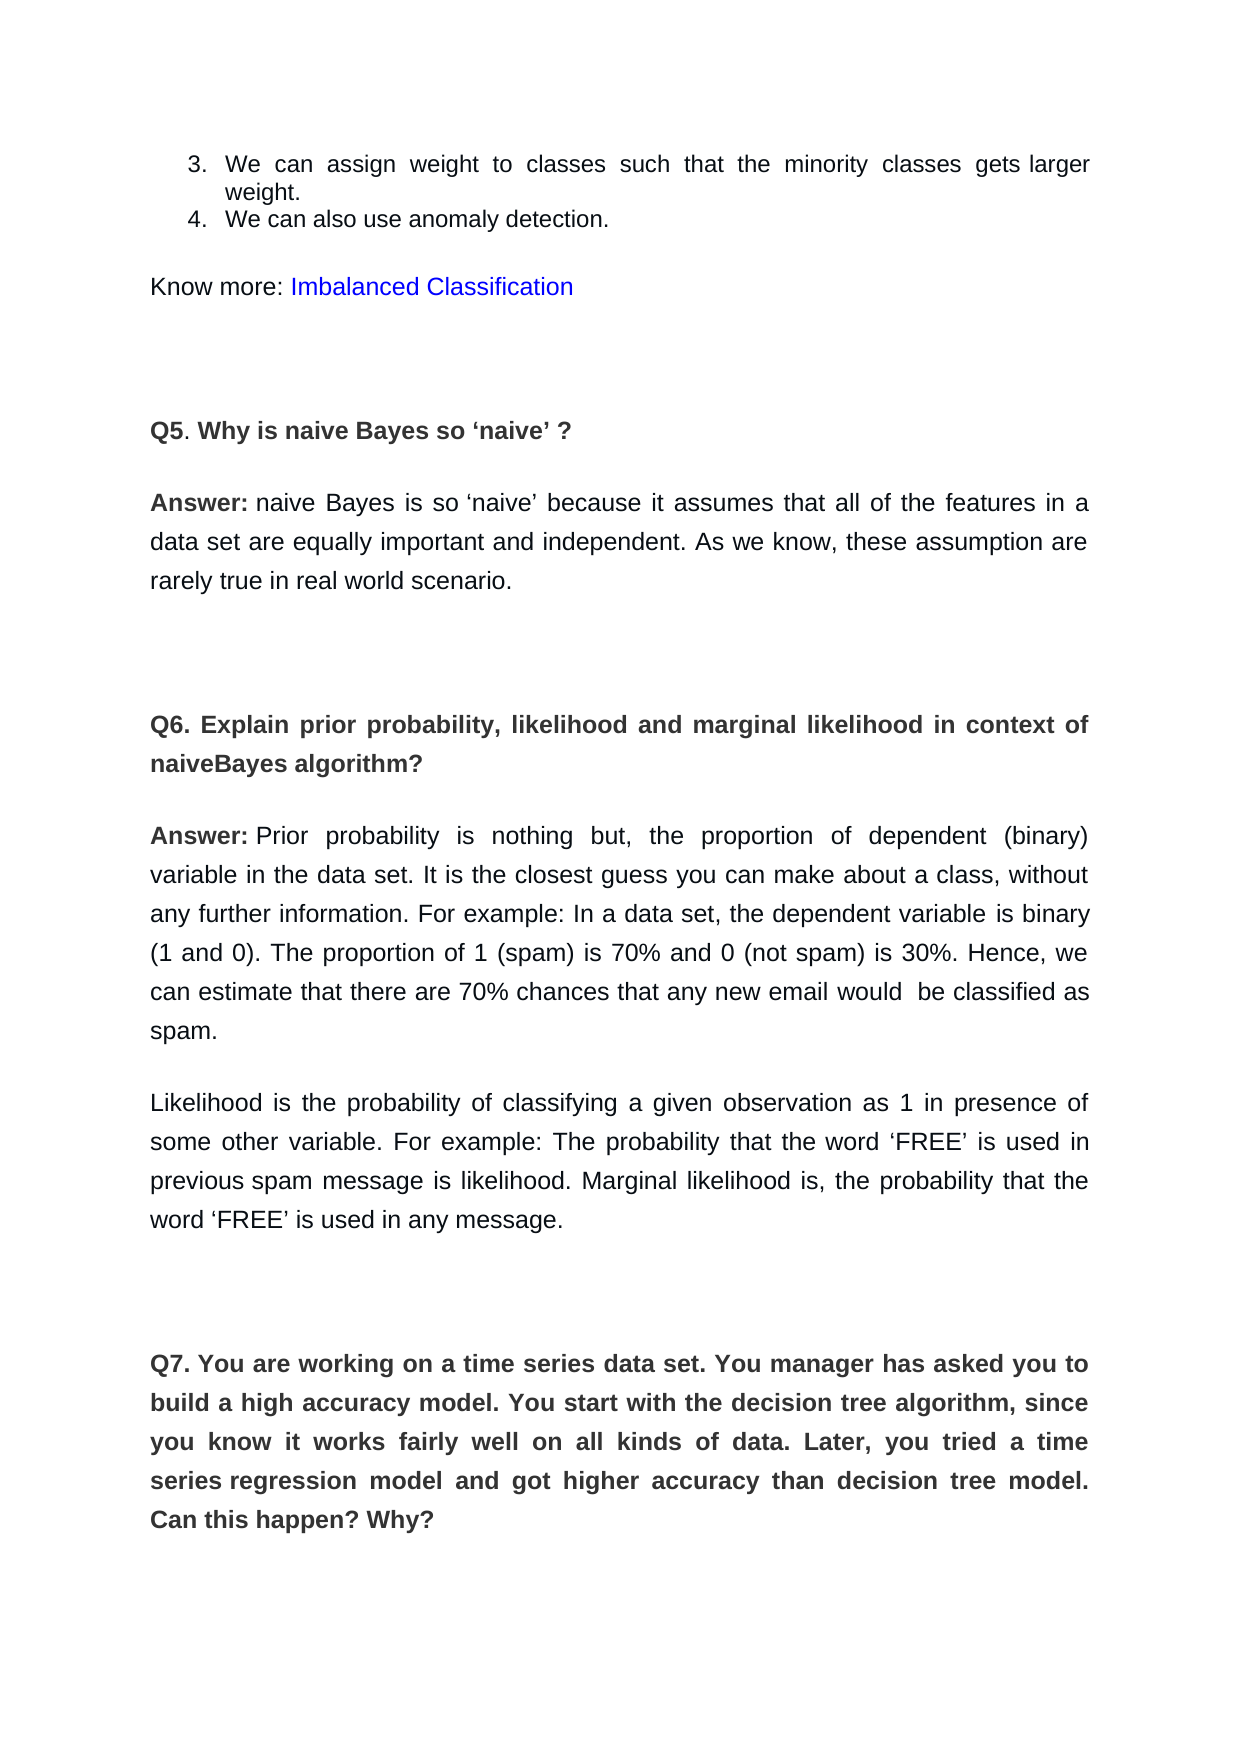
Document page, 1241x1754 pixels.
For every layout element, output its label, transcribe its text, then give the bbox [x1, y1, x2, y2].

text Answer: naive Bayes is so ‘naive’ because it assumes that all of the features in a data set are equally important and independent. As we know, these assumption are rarely true in real world scenario. [150, 478, 1090, 595]
text Answer: Prior probability is nothing but, the proportion of dependent (binary) variable in the data set. It is the closest guess you can make about a class, without any further information. For example: In a data set, the dependent variable is binary (1 and 0). The proportion of 1 (spam) is 70% and 0 (not spam) is 30%. Hence, we can estimate that there are 70% chances that any new email would be classified as spam. [150, 810, 1090, 1045]
list We can assign weight to classes such that the minority classes gets larger weight. [187, 150, 1090, 205]
text Q5. Why is naive Bayes so ‘naive’ ? [150, 406, 1090, 445]
text Likelihood is the probability of classifying a given observation as 1 in presence of some other variable. For example: The probability that the word ‘FREE’ is used in previous spam message is likelihood. Marginal likelihood is, the probability that the word ‘FREE’ is used in any message. [150, 1078, 1090, 1234]
list We can also use anomaly detection. [187, 205, 1090, 233]
text Know more: Imbalanced Classification [150, 262, 1090, 301]
text Q6. Explain prior probability, likelihood and marginal likelihood in context of naiveBayes algorithm? [150, 699, 1090, 778]
text Q7. You are working on a time series data set. You manager has asked you to build a high accuracy model. You start with the decision tree algorithm, since you know it works fairly well on all kinds of data. Later, you tried a time series regression model and got higher accuracy than decision tree model. Can this happen? Why? [150, 1338, 1090, 1534]
